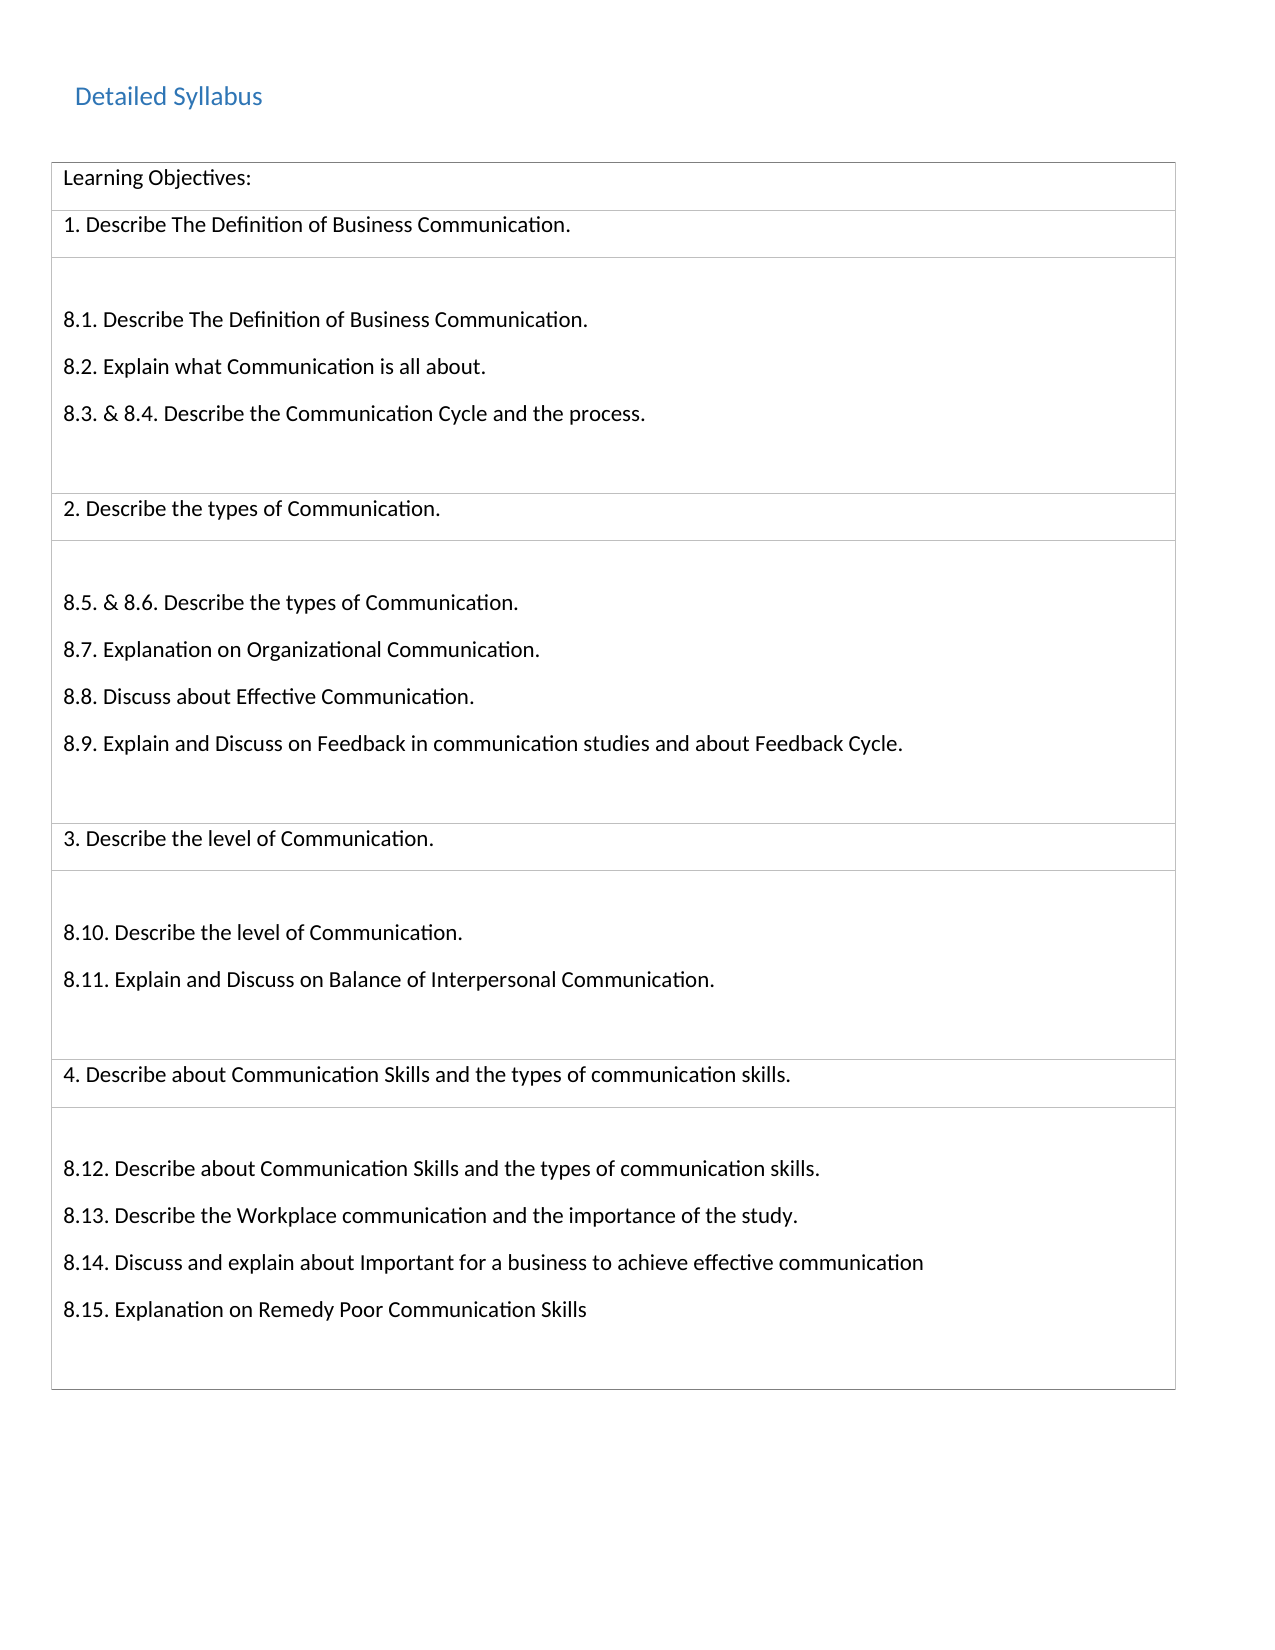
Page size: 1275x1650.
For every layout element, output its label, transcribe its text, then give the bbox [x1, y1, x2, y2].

subtitle Detailed Syllabus [75, 79, 1200, 112]
table_cell 8.5. & 8.6. Describe the types of Communication. 8.7. Explanation on Organizational Communication. 8.8. Discuss about Effective Communication. 8.9. Explain and Discuss on Feedback in communication studies and about Feedback Cycle. [52, 541, 1175, 823]
table_cell 2. Describe the types of Communication. [52, 494, 1175, 540]
table_cell 8.12. Describe about Communication Skills and the types of communication skills. 8.13. Describe the Workplace communication and the importance of the study. 8.14. Discuss and explain about Important for a business to achieve effective communication 8.15. Explanation on Remedy Poor Communication Skills [52, 1108, 1175, 1389]
table_cell 3. Describe the level of Communication. [52, 824, 1175, 870]
table_cell 4. Describe about Communication Skills and the types of communication skills. [52, 1060, 1175, 1107]
table_cell 8.1. Describe The Definition of Business Communication. 8.2. Explain what Communication is all about. 8.3. & 8.4. Describe the Communication Cycle and the process. [52, 258, 1175, 493]
table_cell 8.10. Describe the level of Communication. 8.11. Explain and Discuss on Balance of Interpersonal Communication. [52, 871, 1175, 1059]
table_cell 1. Describe The Definition of Business Communication. [52, 211, 1175, 257]
table_header Learning Objectives: [52, 163, 1175, 209]
